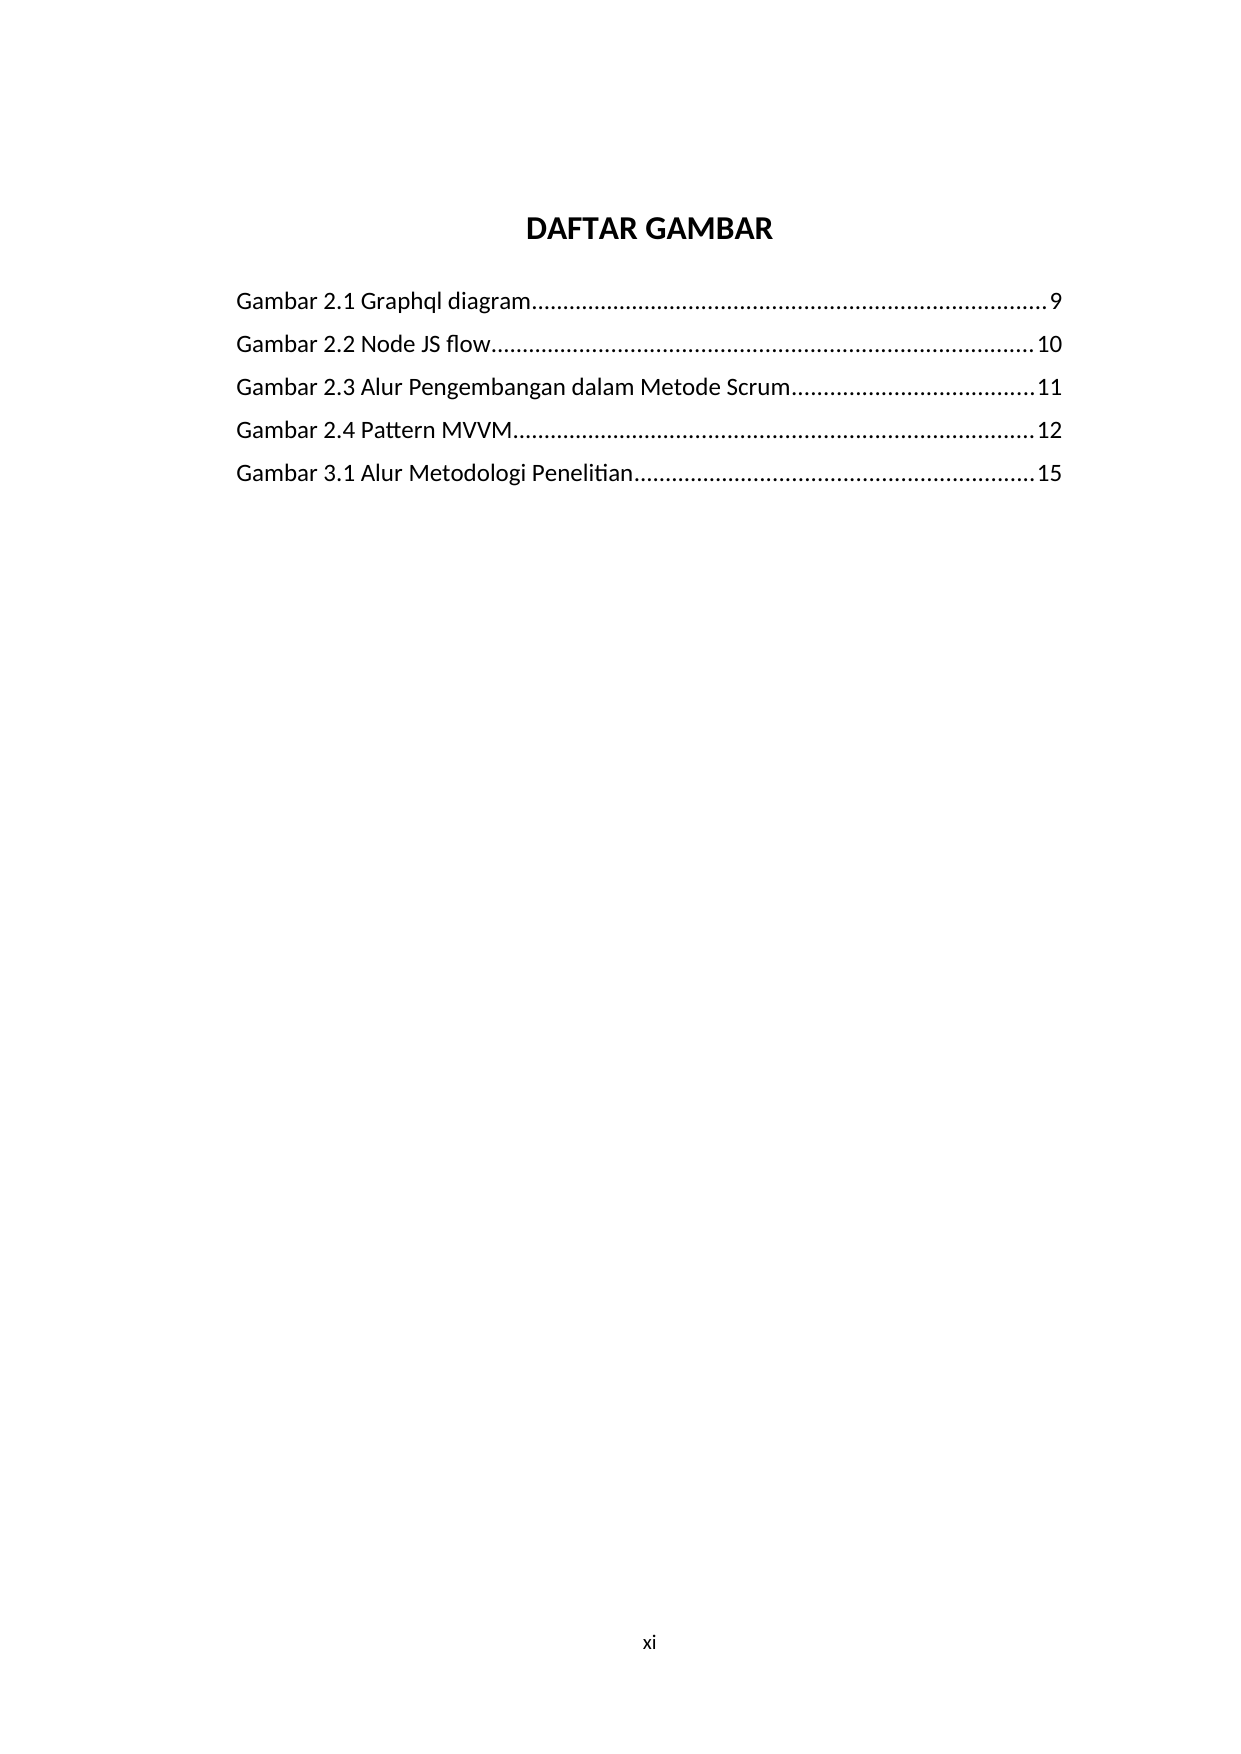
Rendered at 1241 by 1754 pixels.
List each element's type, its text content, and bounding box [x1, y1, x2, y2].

text Gambar 2.3 Alur Pengembangan dalam Metode Scrum 11 [236, 371, 1063, 402]
text Gambar 3.1 Alur Metodologi Penelitian 15 [236, 457, 1063, 488]
subtitle DAFTAR GAMBAR [236, 207, 1063, 247]
text Gambar 2.4 Pattern MVVM 12 [236, 414, 1063, 444]
text Gambar 2.1 Graphql diagram 9 [236, 285, 1063, 316]
text Gambar 2.2 Node JS flow 10 [236, 328, 1063, 358]
